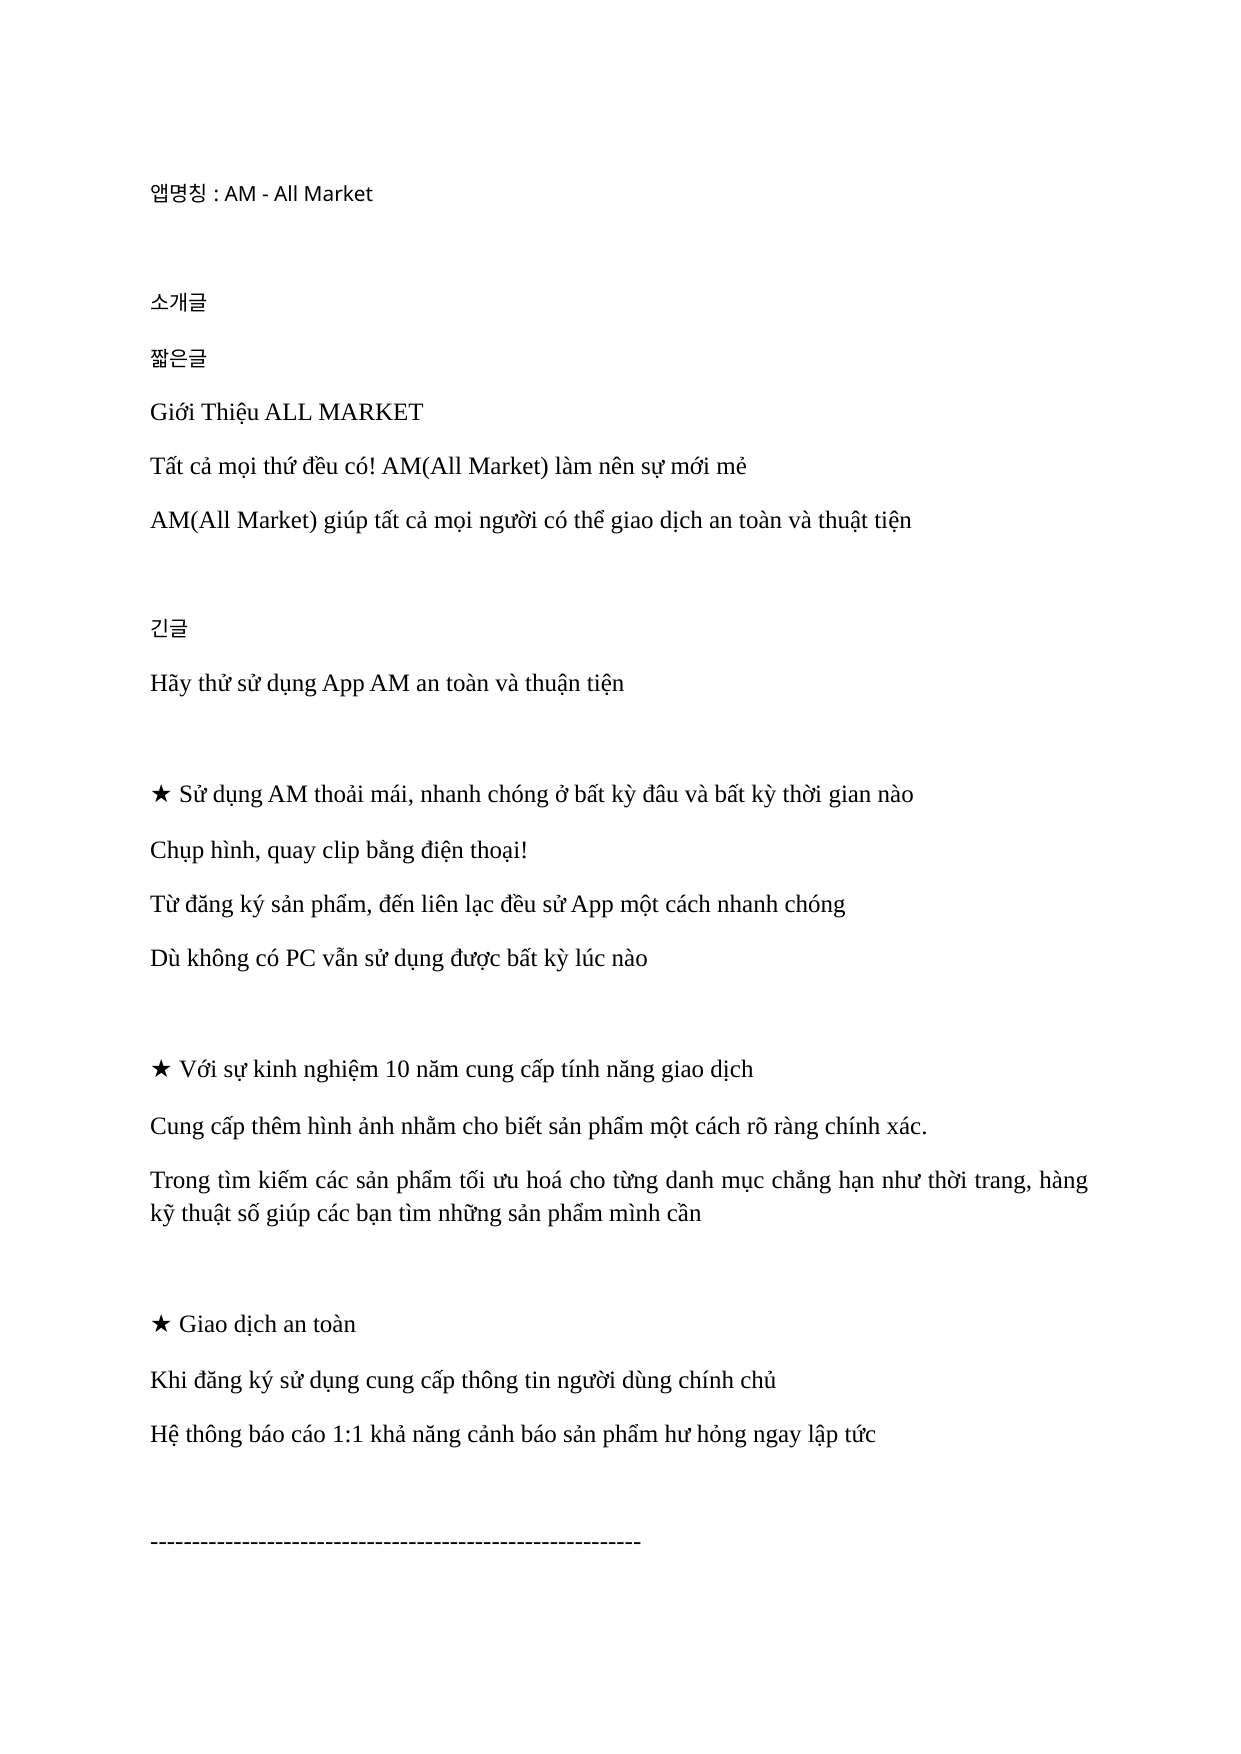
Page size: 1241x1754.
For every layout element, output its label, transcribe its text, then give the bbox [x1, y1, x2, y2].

text 소개글 [150, 286, 1090, 316]
text AM(All Market) giúp tất cả mọi người có thể giao dịch an toàn và thuật tiện [150, 505, 1090, 534]
text Cung cấp thêm hình ảnh nhằm cho biết sản phẩm một cách rõ ràng chính xác. [150, 1111, 1090, 1140]
text Hệ thông báo cáo 1:1 khả năng cảnh báo sản phẩm hư hỏng ngay lập tức [150, 1419, 1090, 1448]
text ★ Với sự kinh nghiệm 10 năm cung cấp tính năng giao dịch [150, 1051, 1090, 1085]
text 짧은글 [150, 342, 1090, 372]
text Tất cả mọi thứ đều có! AM(All Market) làm nên sự mới mẻ [150, 451, 1090, 480]
text ----------------------------------------------------------- [150, 1526, 1090, 1555]
text 긴글 [150, 612, 1090, 643]
text Khi đăng ký sử dụng cung cấp thông tin người dùng chính chủ [150, 1365, 1090, 1394]
text Trong tìm kiếm các sản phẩm tối ưu hoá cho từng danh mục chẳng hạn như thời trang, hàng kỹ thuật số giúp các bạn tìm những sản phẩm mình cần [150, 1165, 1090, 1227]
text ★ Giao dịch an toàn [150, 1305, 1090, 1339]
text Từ đăng ký sản phẩm, đến liên lạc đều sử App một cách nhanh chóng [150, 889, 1090, 918]
text Dù không có PC vẫn sử dụng được bất kỳ lúc nào [150, 943, 1090, 972]
text ★ Sử dụng AM thoải mái, nhanh chóng ở bất kỳ đâu và bất kỳ thời gian nào [150, 776, 1090, 810]
text 앱명칭 : AM - All Market [150, 177, 1090, 207]
text Giới Thiệu ALL MARKET [150, 397, 1090, 426]
text Hãy thử sử dụng App AM an toàn và thuận tiện [150, 668, 1090, 697]
text Chụp hình, quay clip bằng điện thoại! [150, 836, 1090, 864]
